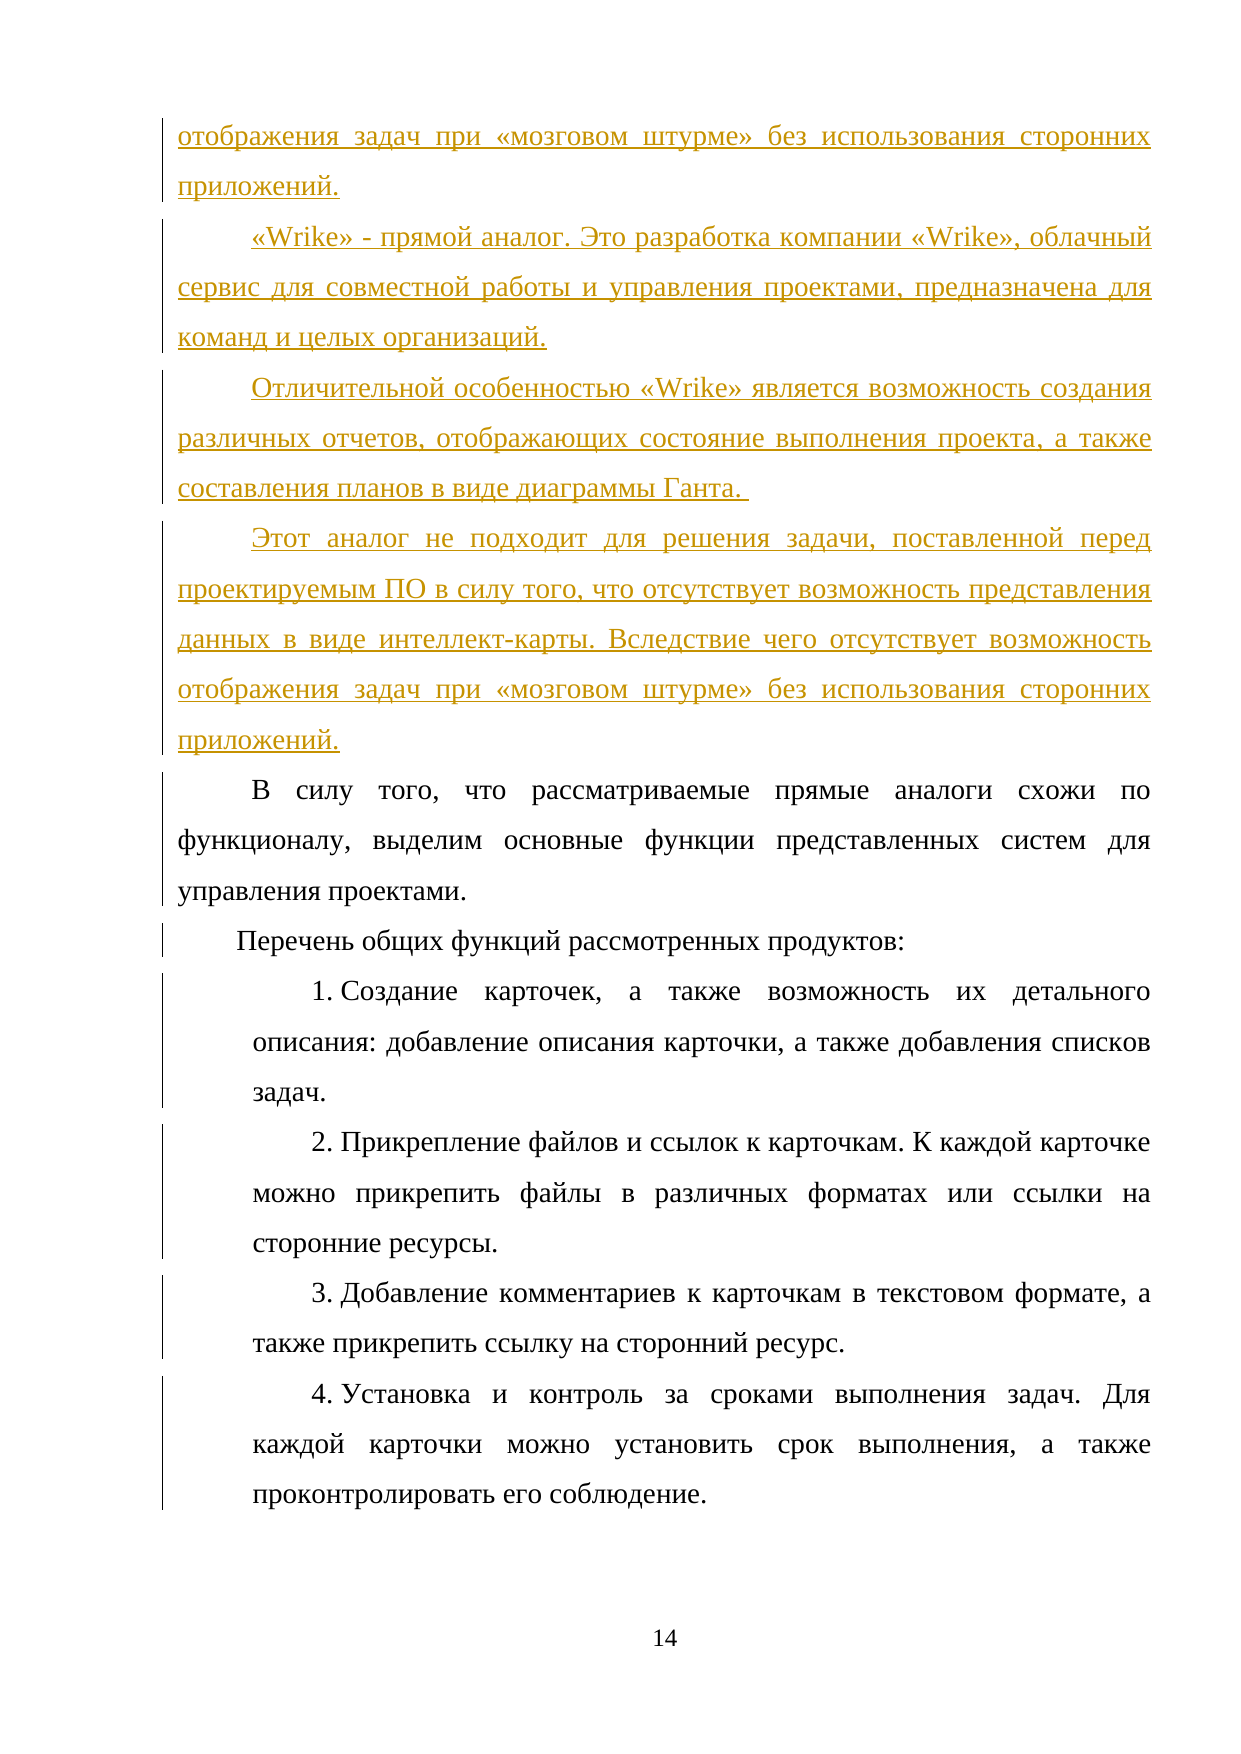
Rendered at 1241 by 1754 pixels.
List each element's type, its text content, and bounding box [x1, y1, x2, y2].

text В силу того, что рассматриваемые прямые аналоги схожи по функционалу, выделим основные функции представленных систем для управления проектами. [177, 772, 1152, 906]
list Прикрепление файлов и ссылок к карточкам. К каждой карточке можно прикрепить файлы в различных форматах или ссылки на сторонние ресурсы. [252, 1124, 1152, 1258]
text Перечень общих функций рассмотренных продуктов: [177, 923, 1152, 957]
list Создание карточек, а также возможность их детального описания: добавление описания карточки, а также добавления списков задач. [252, 973, 1152, 1108]
list Установка и контроль за сроками выполнения задач. Для каждой карточки можно установить срок выполнения, а также проконтролировать его соблюдение. [252, 1376, 1152, 1510]
list Добавление комментариев к карточкам в текстовом формате, а также прикрепить ссылку на сторонний ресурс. [252, 1275, 1152, 1359]
